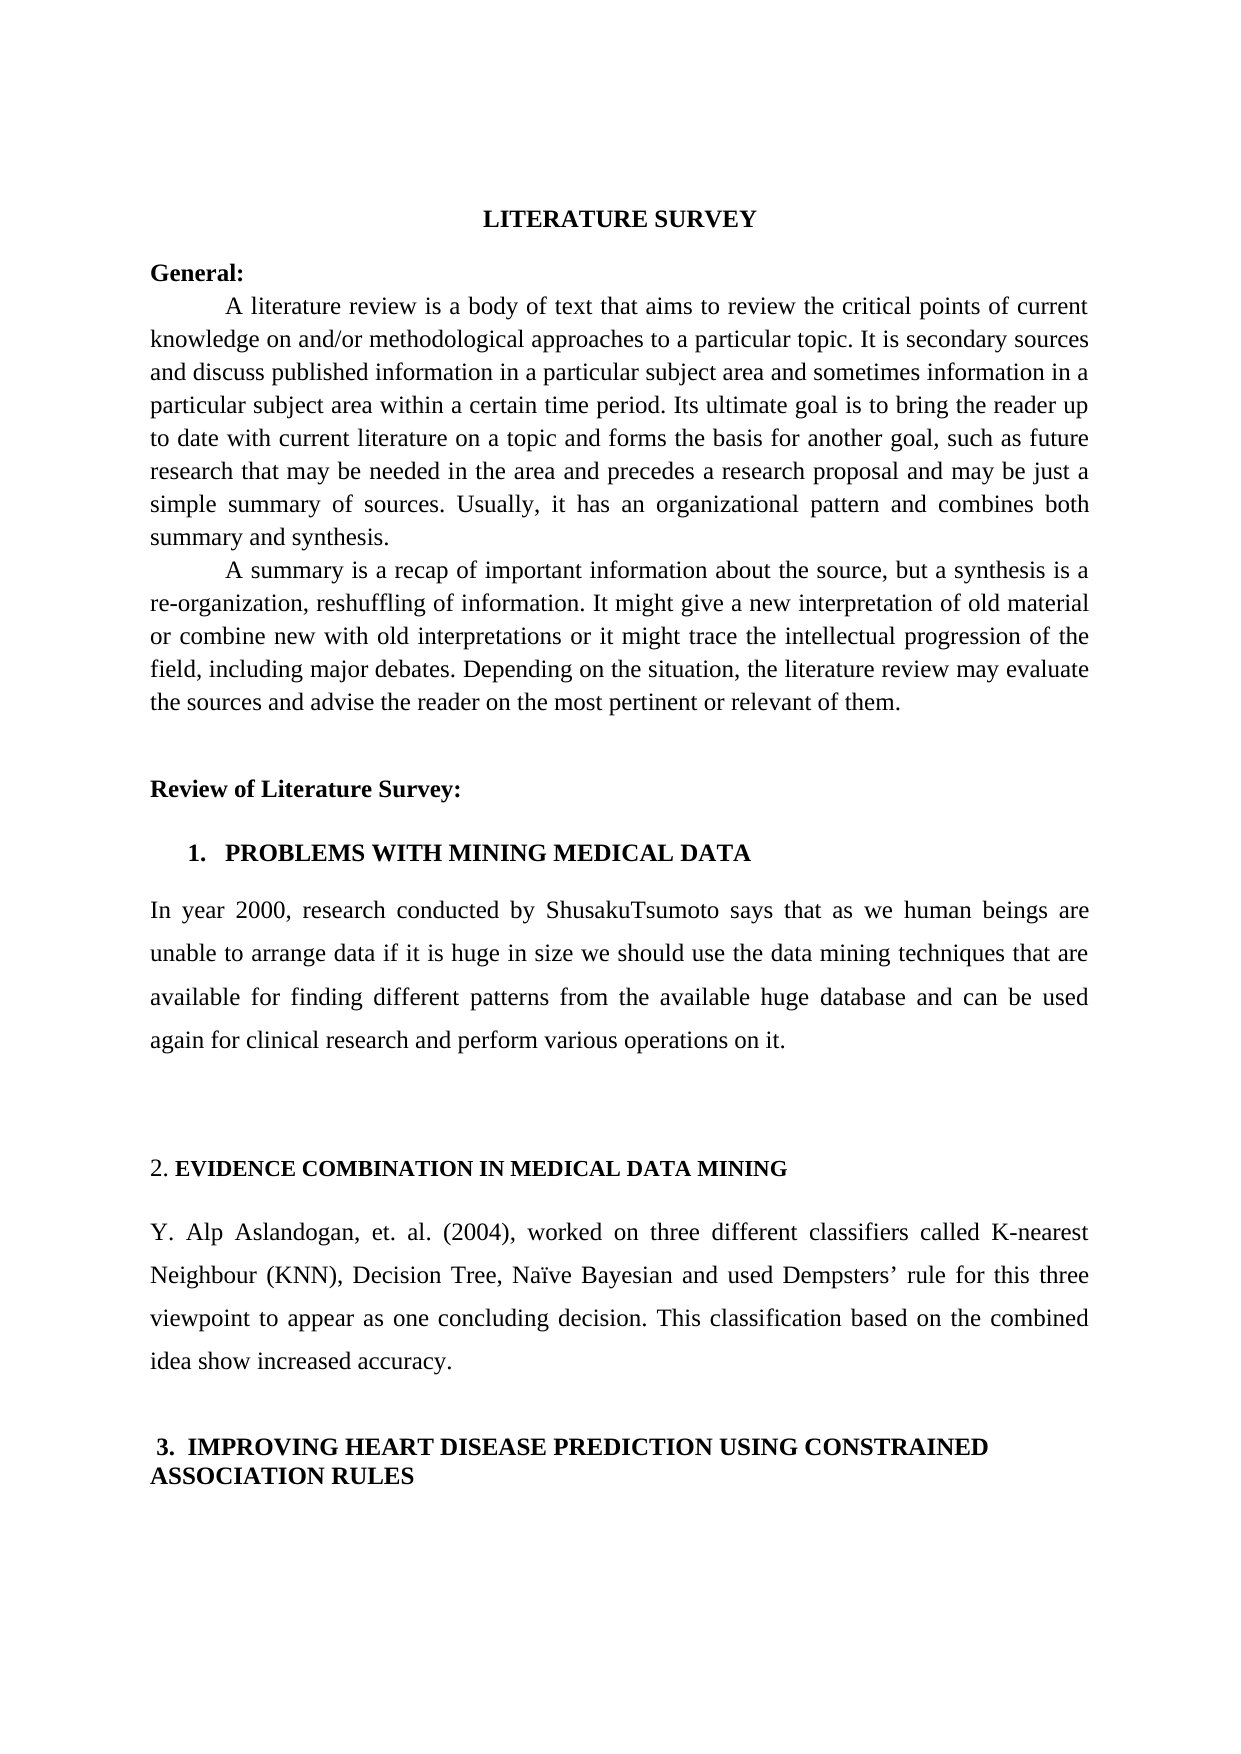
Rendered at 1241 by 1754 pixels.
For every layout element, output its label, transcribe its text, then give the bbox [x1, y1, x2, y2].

text LITERATURE SURVEY [150, 204, 1090, 233]
text Review of Literature Survey: [150, 774, 1090, 803]
text Y. Alp Aslandogan, et. al. (2004), worked on three different classifiers called K-nearest Neighbour (KNN), Decision Tree, Naïve Bayesian and used Dempsters’ rule for this three viewpoint to appear as one concluding decision. This classification based on the combined idea show increased accuracy. [150, 1217, 1090, 1375]
text A literature review is a body of text that aims to review the critical points of current knowledge on and/or methodological approaches to a particular topic. It is secondary sources and discuss published information in a particular subject area and sometimes information in a particular subject area within a certain time period. Its ultimate goal is to bring the reader up to date with current literature on a topic and forms the basis for another goal, such as future research that may be needed in the area and precedes a research proposal and may be just a simple summary of sources. Usually, it has an organizational pattern and combines both summary and synthesis. [150, 291, 1090, 551]
list PROBLEMS WITH MINING MEDICAL DATA [187, 838, 1090, 867]
text 2. EVIDENCE COMBINATION IN MEDICAL DATA MINING [150, 1153, 1090, 1181]
text 3. IMPROVING HEART DISEASE PREDICTION USING CONSTRAINED ASSOCIATION RULES [150, 1432, 1090, 1490]
text A summary is a recap of important information about the source, but a synthesis is a re-organization, reshuffling of information. It might give a new interpretation of old material or combine new with old interpretations or it might trace the intellectual progression of the field, including major debates. Depending on the situation, the literature review may evaluate the sources and advise the reader on the most pertinent or relevant of them. [150, 555, 1090, 716]
text In year 2000, research conducted by ShusakuTsumoto says that as we human beings are unable to arrange data if it is huge in size we should use the data mining techniques that are available for finding different patterns from the available huge database and can be used again for clinical research and perform various operations on it. [150, 895, 1090, 1053]
text General: [150, 258, 1090, 286]
